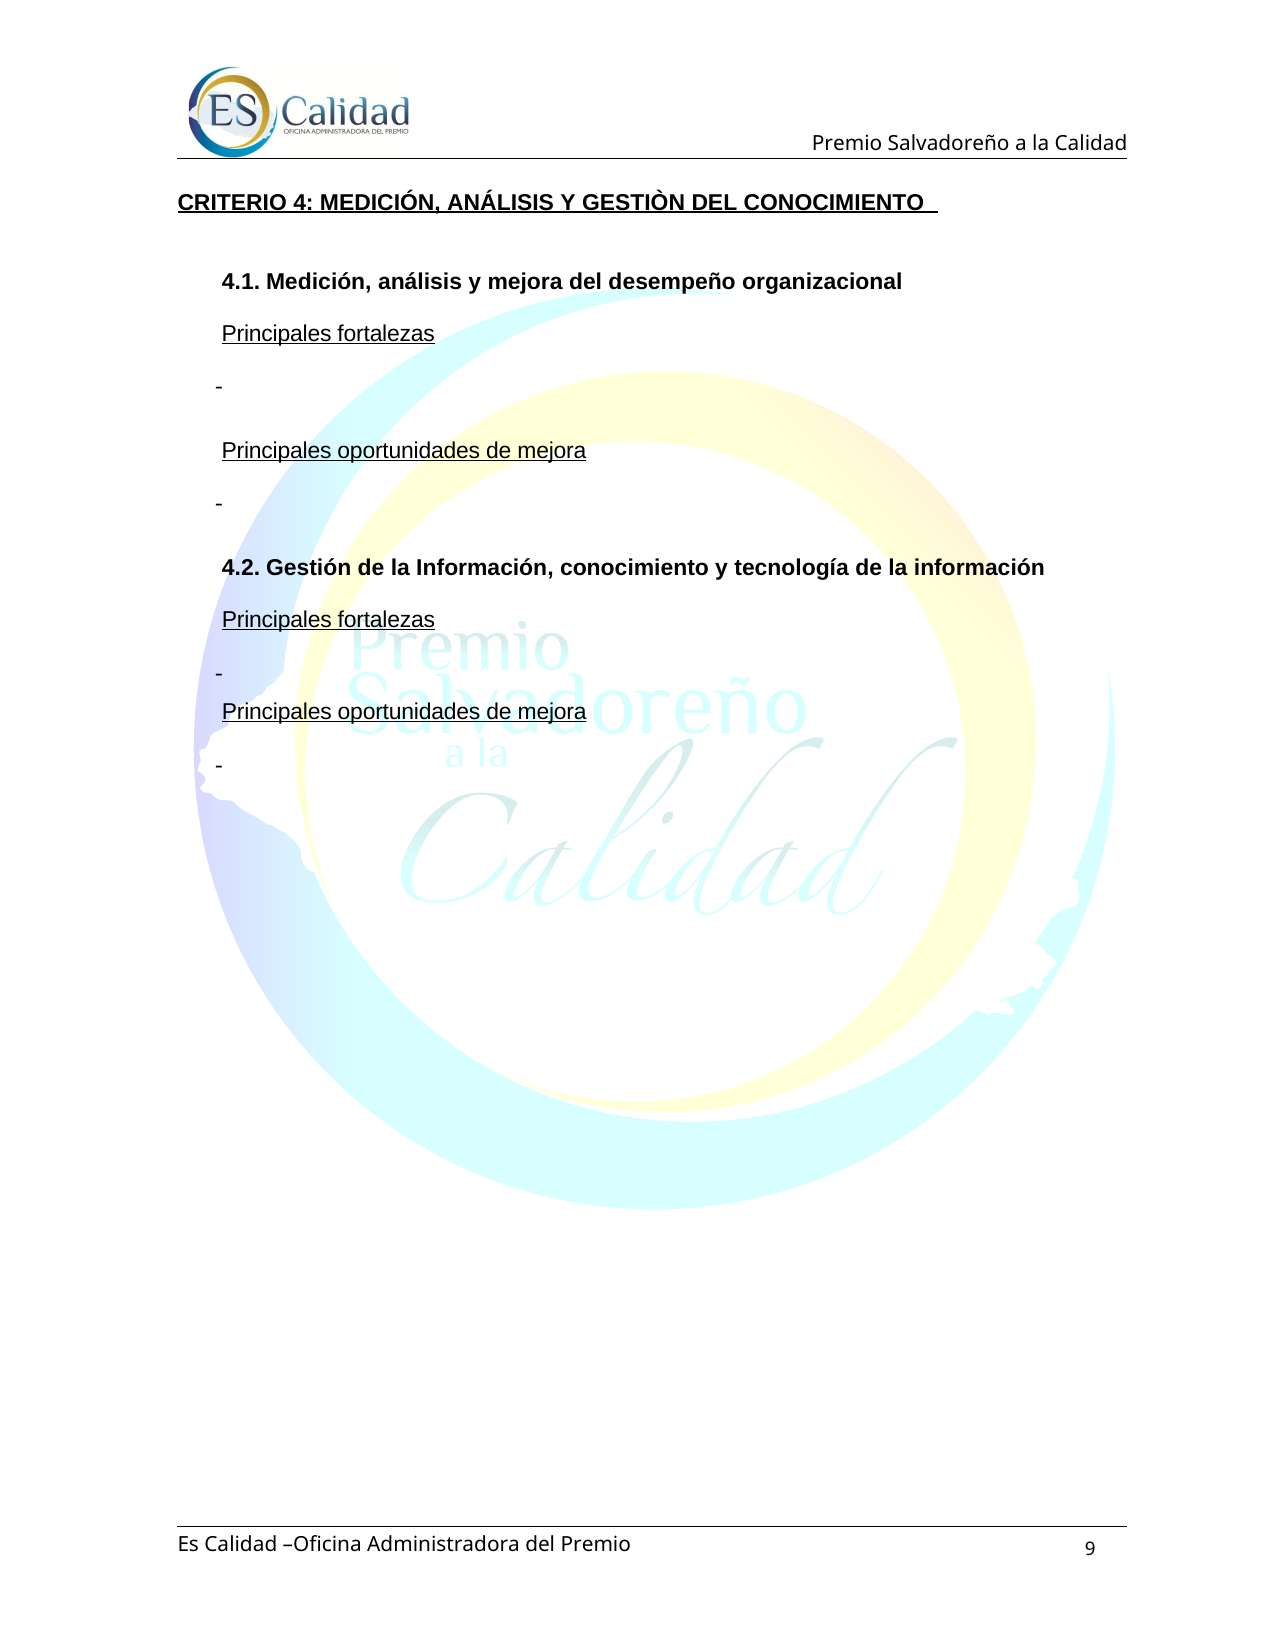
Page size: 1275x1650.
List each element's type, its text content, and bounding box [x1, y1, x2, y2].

subtitle Principales oportunidades de mejora [221, 437, 1127, 463]
text Principales fortalezas [221, 320, 1127, 347]
subtitle CRITERIO 4: MEDICIÓN, ANÁLISIS Y GESTIÒN DEL CONOCIMIENTO [177, 189, 1127, 215]
picture [187, 66, 409, 157]
list Medición, análisis y mejora del desempeño organizacional [222, 268, 1127, 294]
text Principales oportunidades de mejora [222, 698, 1127, 724]
list Gestión de la Información, conocimiento y tecnología de la información [222, 554, 1127, 580]
text Principales fortalezas [222, 606, 1127, 633]
